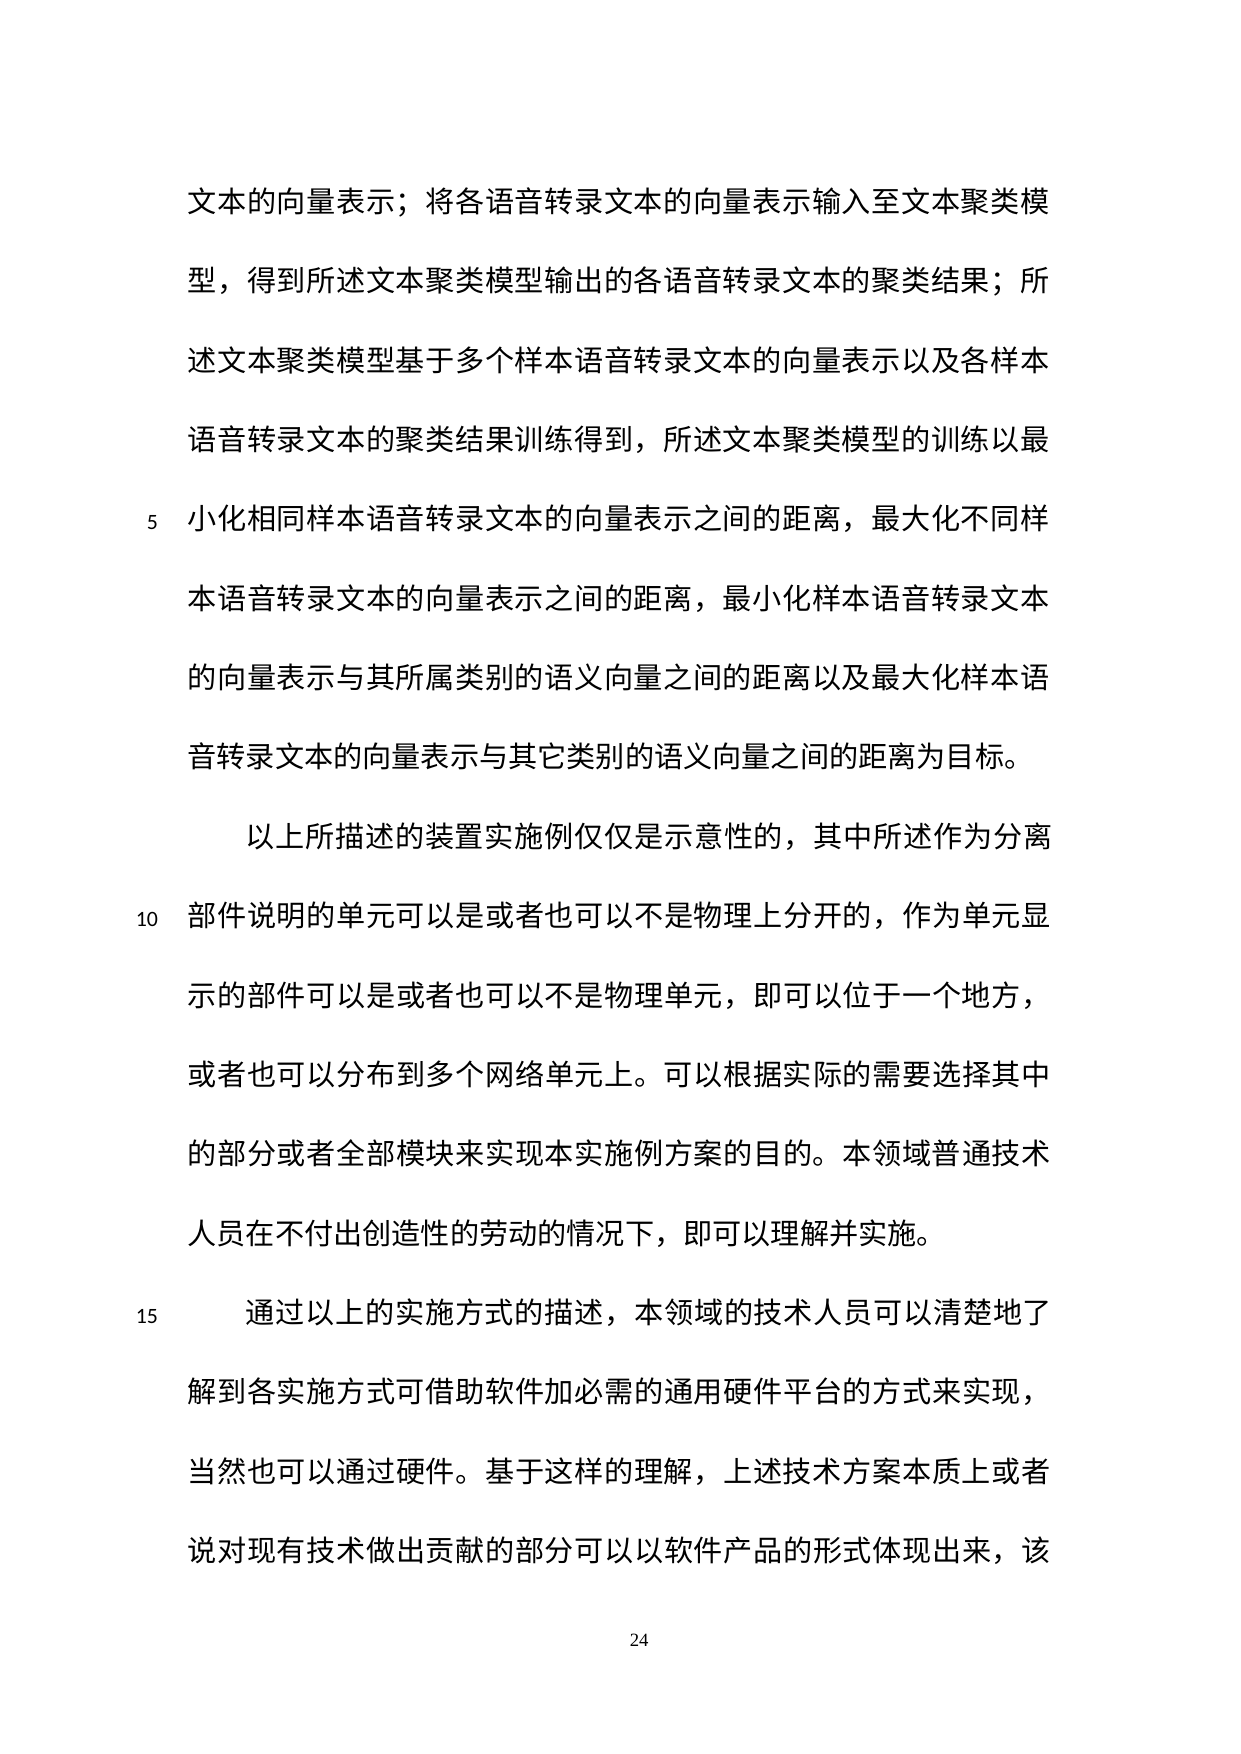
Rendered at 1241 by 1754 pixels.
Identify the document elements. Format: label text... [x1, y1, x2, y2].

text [187, 160, 1053, 795]
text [187, 1271, 1053, 1589]
text 以上所描述的装置实施例仅仅是示意性的，其中所述作为分离部件说明的单元可以是或者也可以不是物理上分开的，作为单元显示的部件可以是或者也可以不是物理单元，即可以位于一个地方，或者也可以分布到多个网络单元上。可以根据实际的需要选择其中的部分或者全部模块来实现本实施例方案的目的。本领域普通技术人员在不付出创造性的劳动的情况下，即可以理解并实施。 [187, 795, 1053, 1271]
